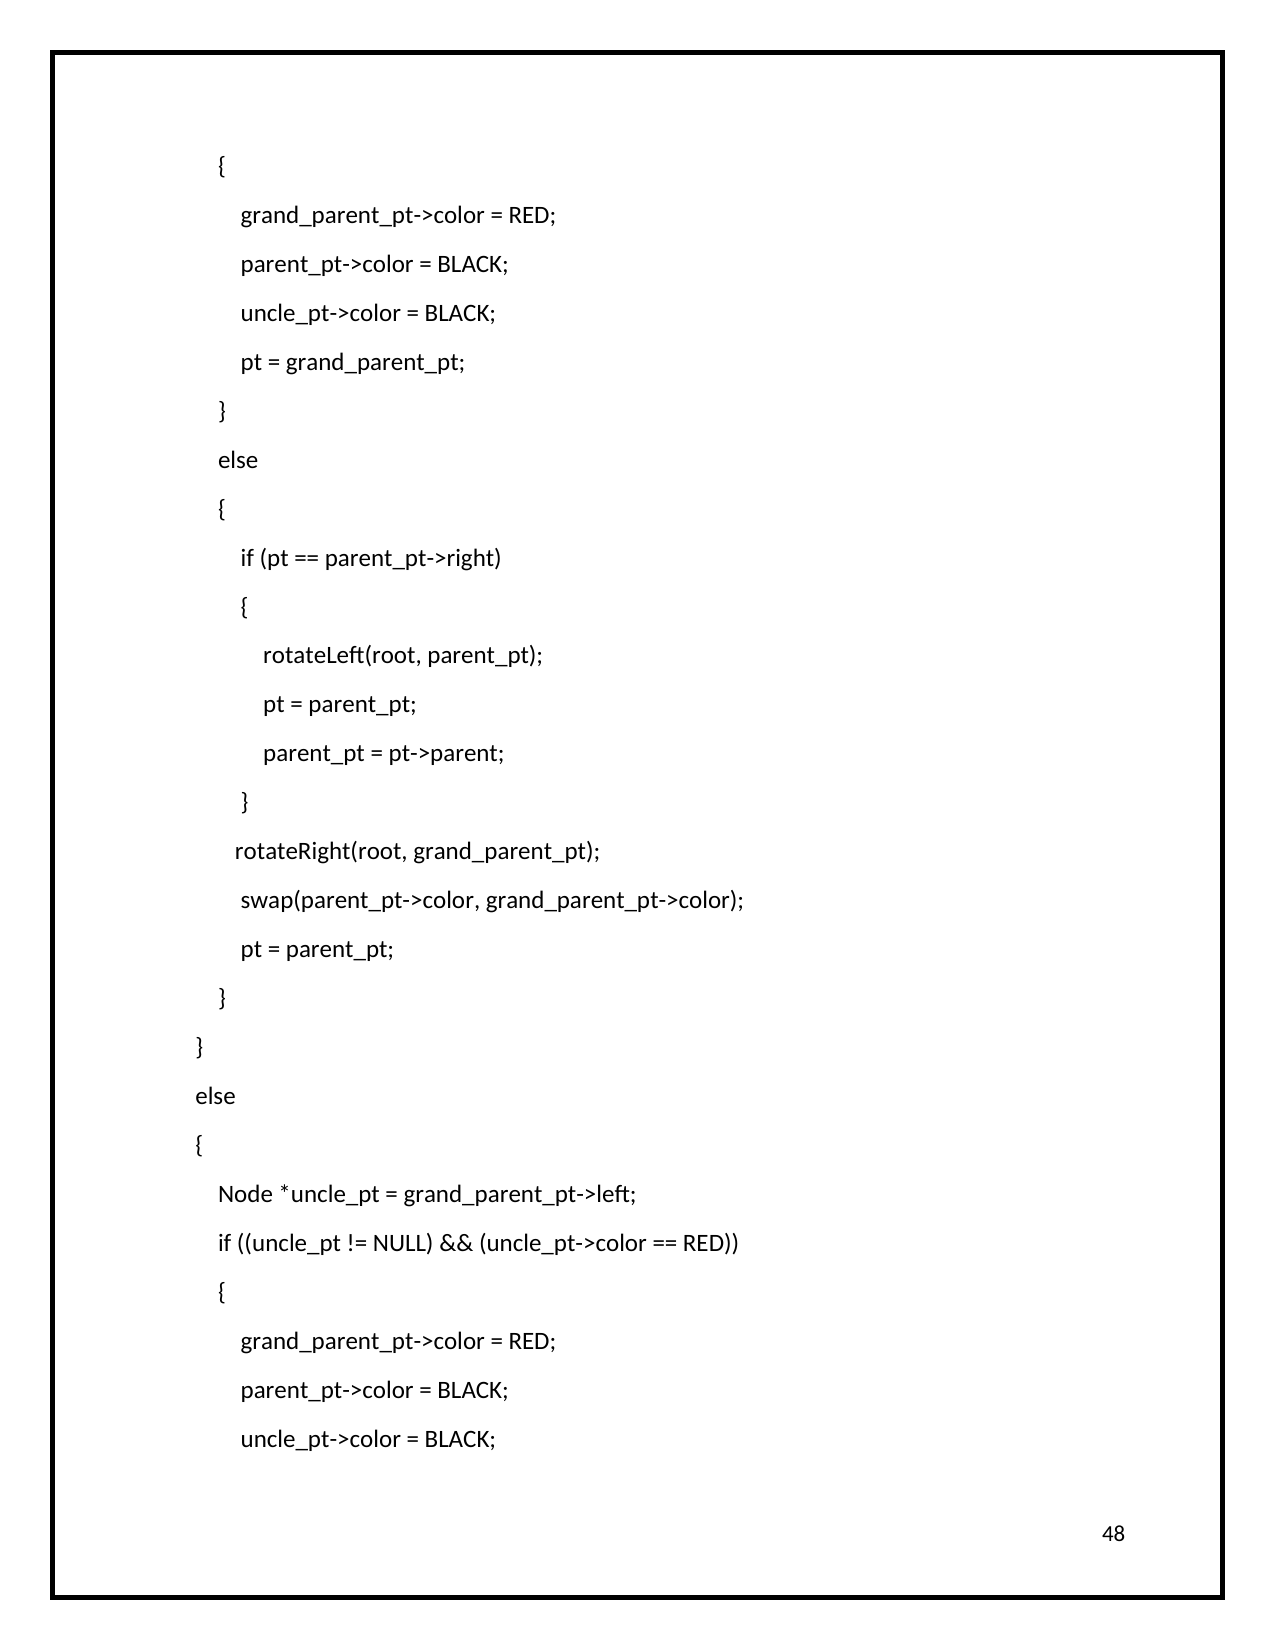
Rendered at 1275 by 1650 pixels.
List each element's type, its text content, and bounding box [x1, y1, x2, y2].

text swap(parent_pt->color, grand_parent_pt->color); [150, 884, 1125, 915]
text } [150, 1031, 1125, 1062]
text uncle_pt->color = BLACK; [150, 297, 1125, 327]
text } [150, 786, 1125, 817]
text rotateLeft(root, parent_pt); [150, 639, 1125, 670]
text parent_pt->color = BLACK; [150, 1374, 1125, 1404]
text Node *uncle_pt = grand_parent_pt->left; [150, 1178, 1125, 1209]
text } [150, 982, 1125, 1013]
text } [150, 395, 1125, 425]
text pt = parent_pt; [150, 933, 1125, 964]
text rotateRight(root, grand_parent_pt); [150, 835, 1125, 866]
text else [150, 444, 1125, 474]
text grand_parent_pt->color = RED; [150, 1325, 1125, 1356]
text else [150, 1080, 1125, 1111]
text { [150, 150, 1125, 181]
text parent_pt = pt->parent; [150, 737, 1125, 768]
text { [150, 591, 1125, 621]
text pt = grand_parent_pt; [150, 346, 1125, 376]
text if ((uncle_pt != NULL) && (uncle_pt->color == RED)) [150, 1227, 1125, 1258]
text uncle_pt->color = BLACK; [150, 1423, 1125, 1453]
text { [150, 493, 1125, 523]
text grand_parent_pt->color = RED; [150, 199, 1125, 229]
text { [150, 1129, 1125, 1160]
text if (pt == parent_pt->right) [150, 542, 1125, 572]
text parent_pt->color = BLACK; [150, 248, 1125, 278]
text { [150, 1276, 1125, 1307]
text pt = parent_pt; [150, 688, 1125, 719]
